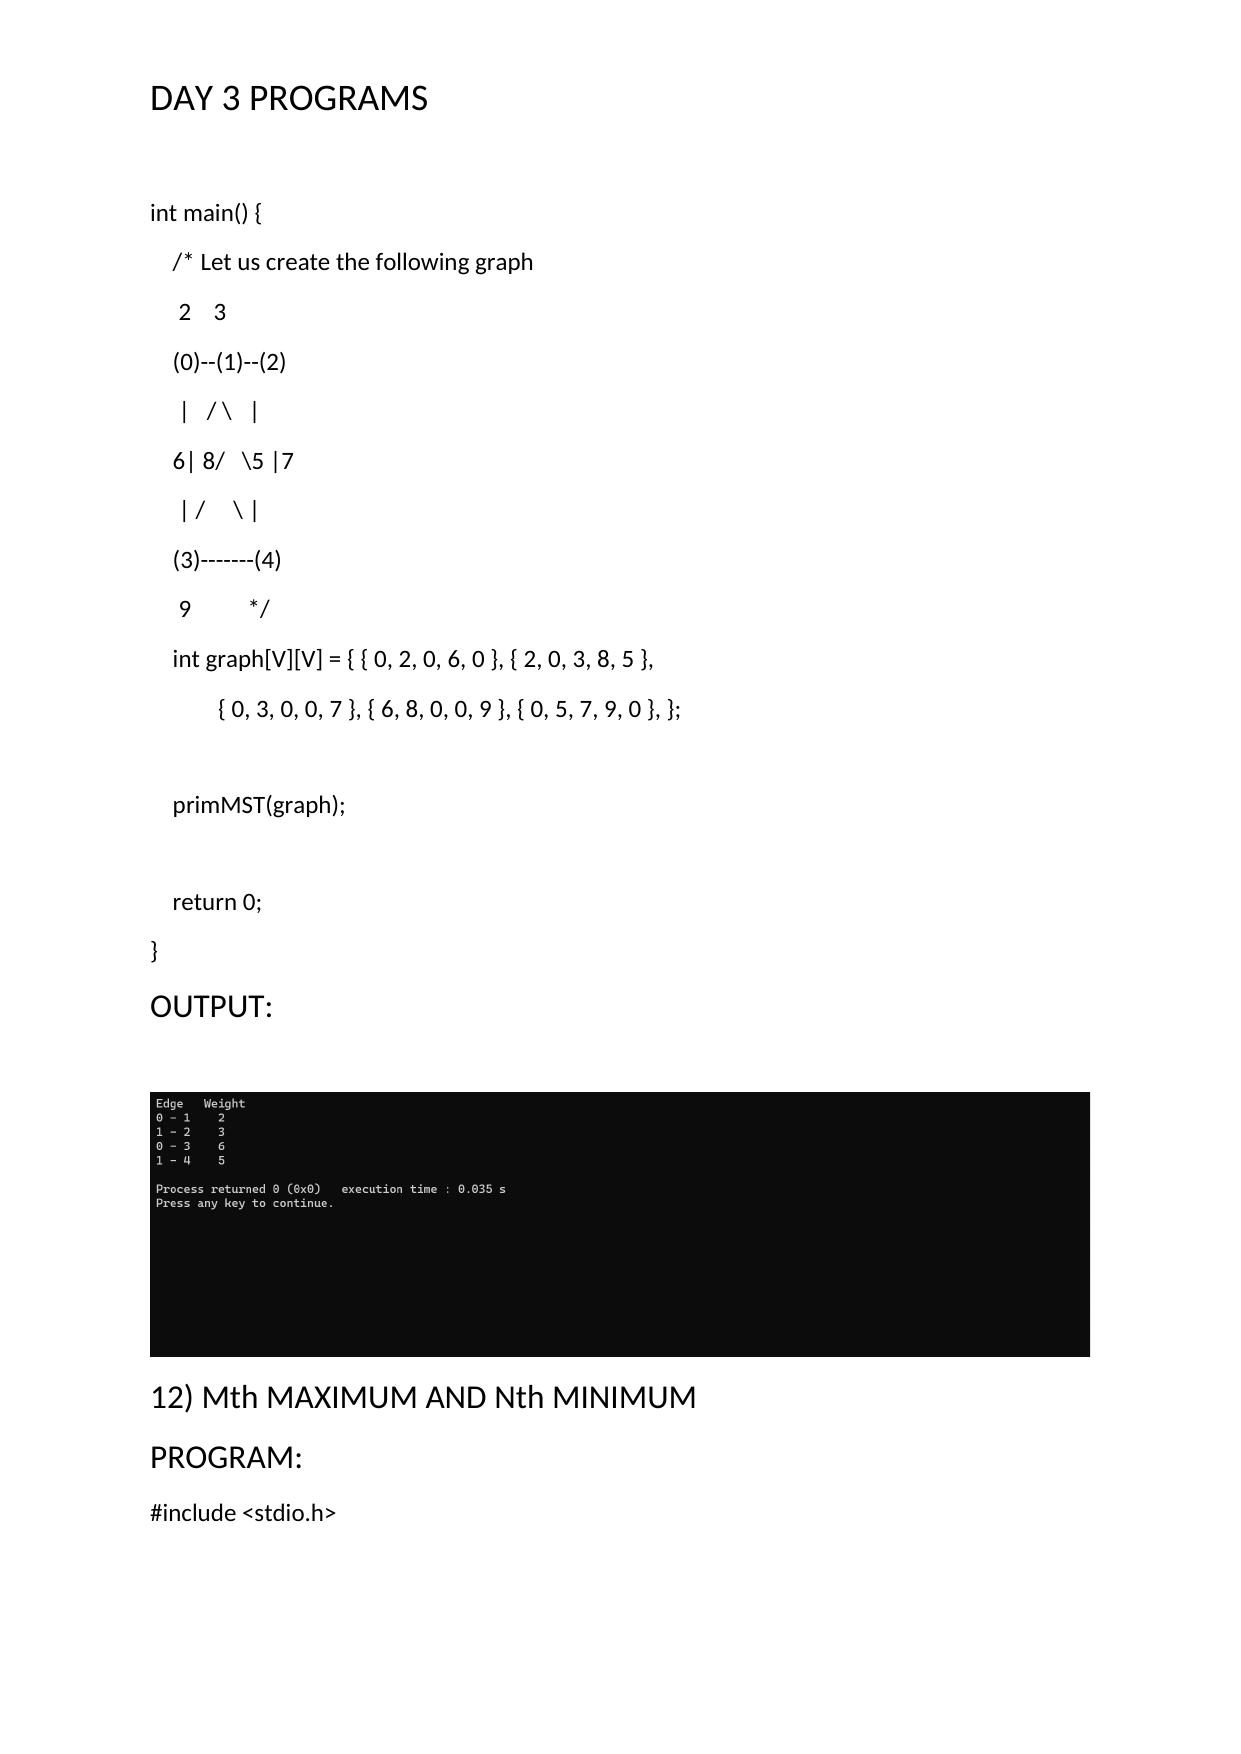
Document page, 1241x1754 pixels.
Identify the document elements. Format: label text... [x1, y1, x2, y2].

text #include <stdio.h> [150, 1497, 1090, 1527]
text | / \ | [150, 395, 1090, 426]
text /* Let us create the following graph [150, 246, 1090, 277]
text return 0; [150, 886, 1090, 916]
text PROGRAM: [150, 1436, 1090, 1477]
text | / \ | [150, 494, 1090, 525]
text 12) Mth MAXIMUM AND Nth MINIMUM [150, 1376, 1090, 1416]
text OUTPUT: [150, 985, 1090, 1026]
text 6| 8/ \5 |7 [150, 445, 1090, 475]
text int main() { [150, 197, 1090, 227]
text (0)--(1)--(2) [150, 346, 1090, 376]
text 2 3 [150, 296, 1090, 327]
picture [150, 1092, 1091, 1357]
text 9 */ [150, 593, 1090, 624]
text (3)-------(4) [150, 544, 1090, 574]
text primMST(graph); [150, 789, 1090, 820]
text int graph[V][V] = { { 0, 2, 0, 6, 0 }, { 2, 0, 3, 8, 5 }, [150, 643, 1090, 674]
text { 0, 3, 0, 0, 7 }, { 6, 8, 0, 0, 9 }, { 0, 5, 7, 9, 0 }, }; [150, 693, 1090, 723]
text } [150, 935, 1090, 966]
